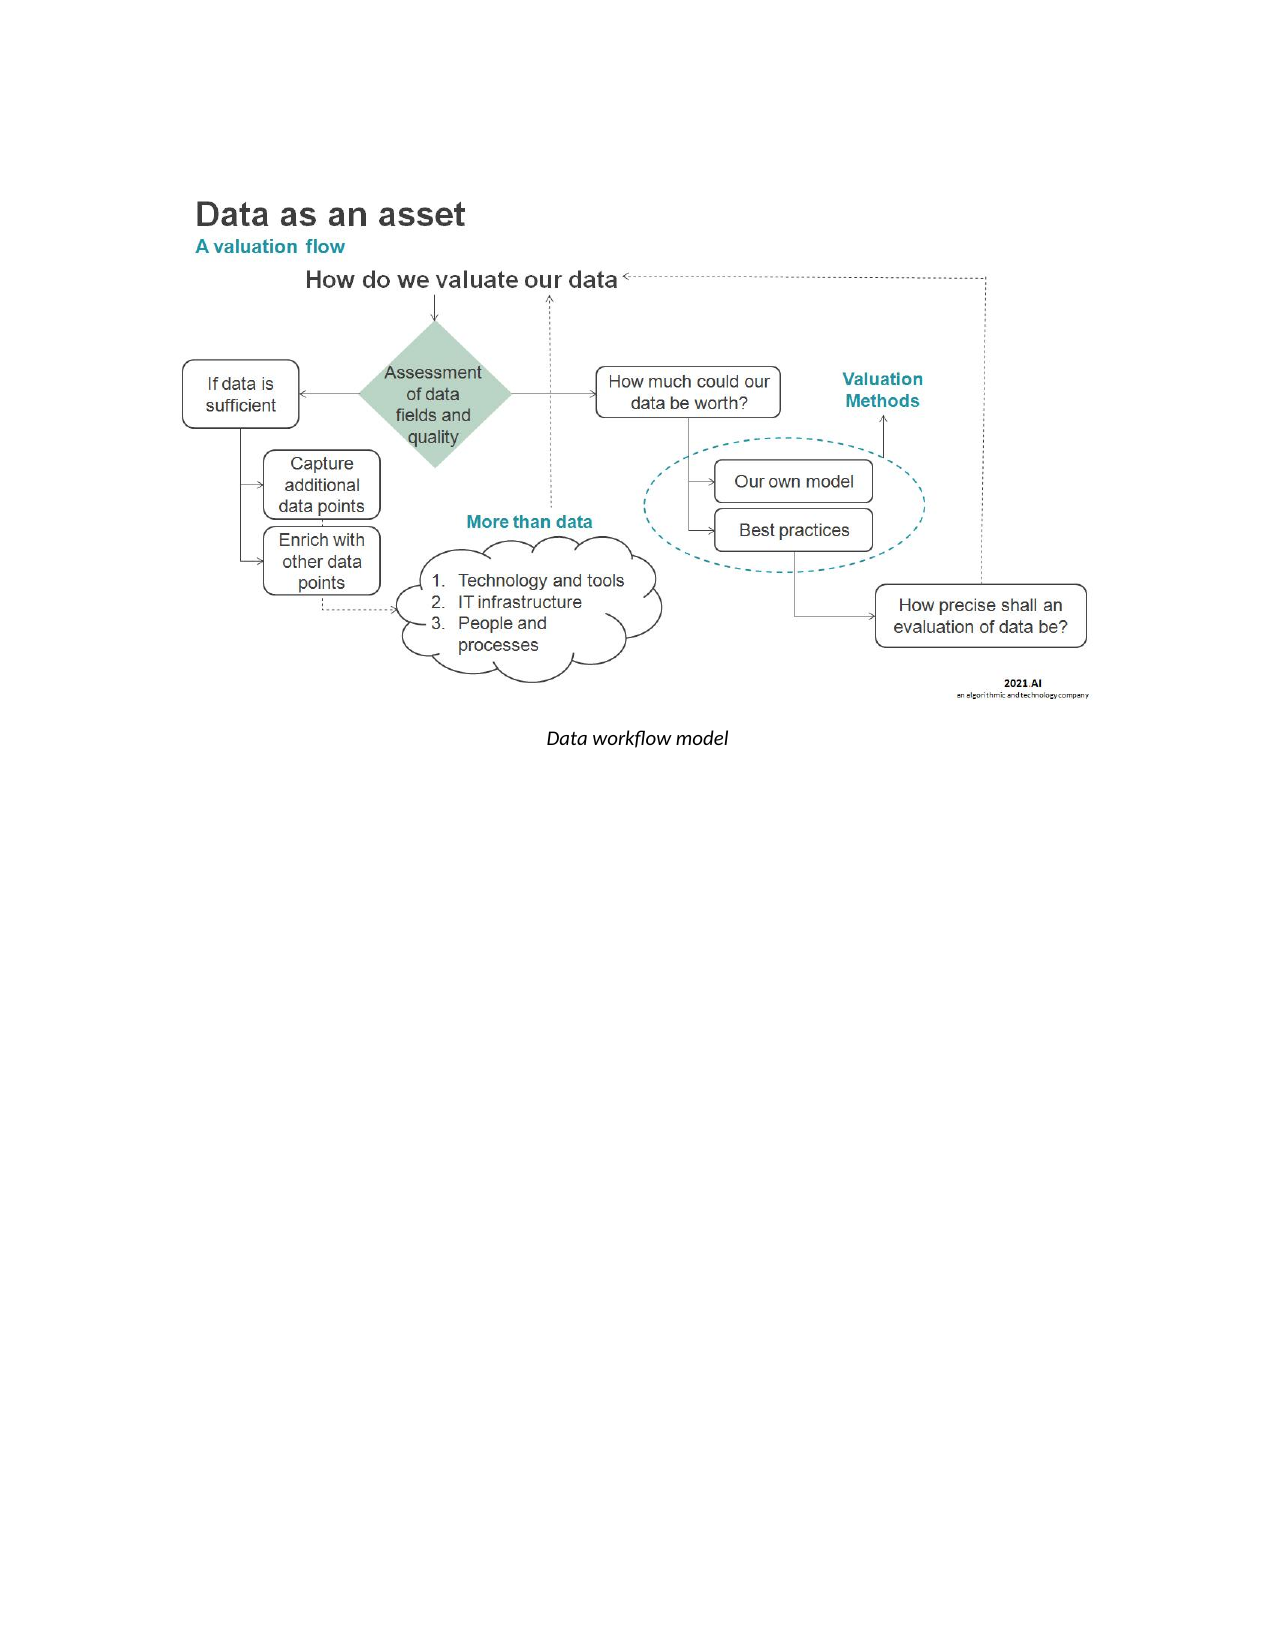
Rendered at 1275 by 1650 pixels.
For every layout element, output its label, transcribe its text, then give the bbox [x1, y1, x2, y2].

picture [167, 177, 1108, 701]
text Data workflow model [118, 725, 1157, 750]
